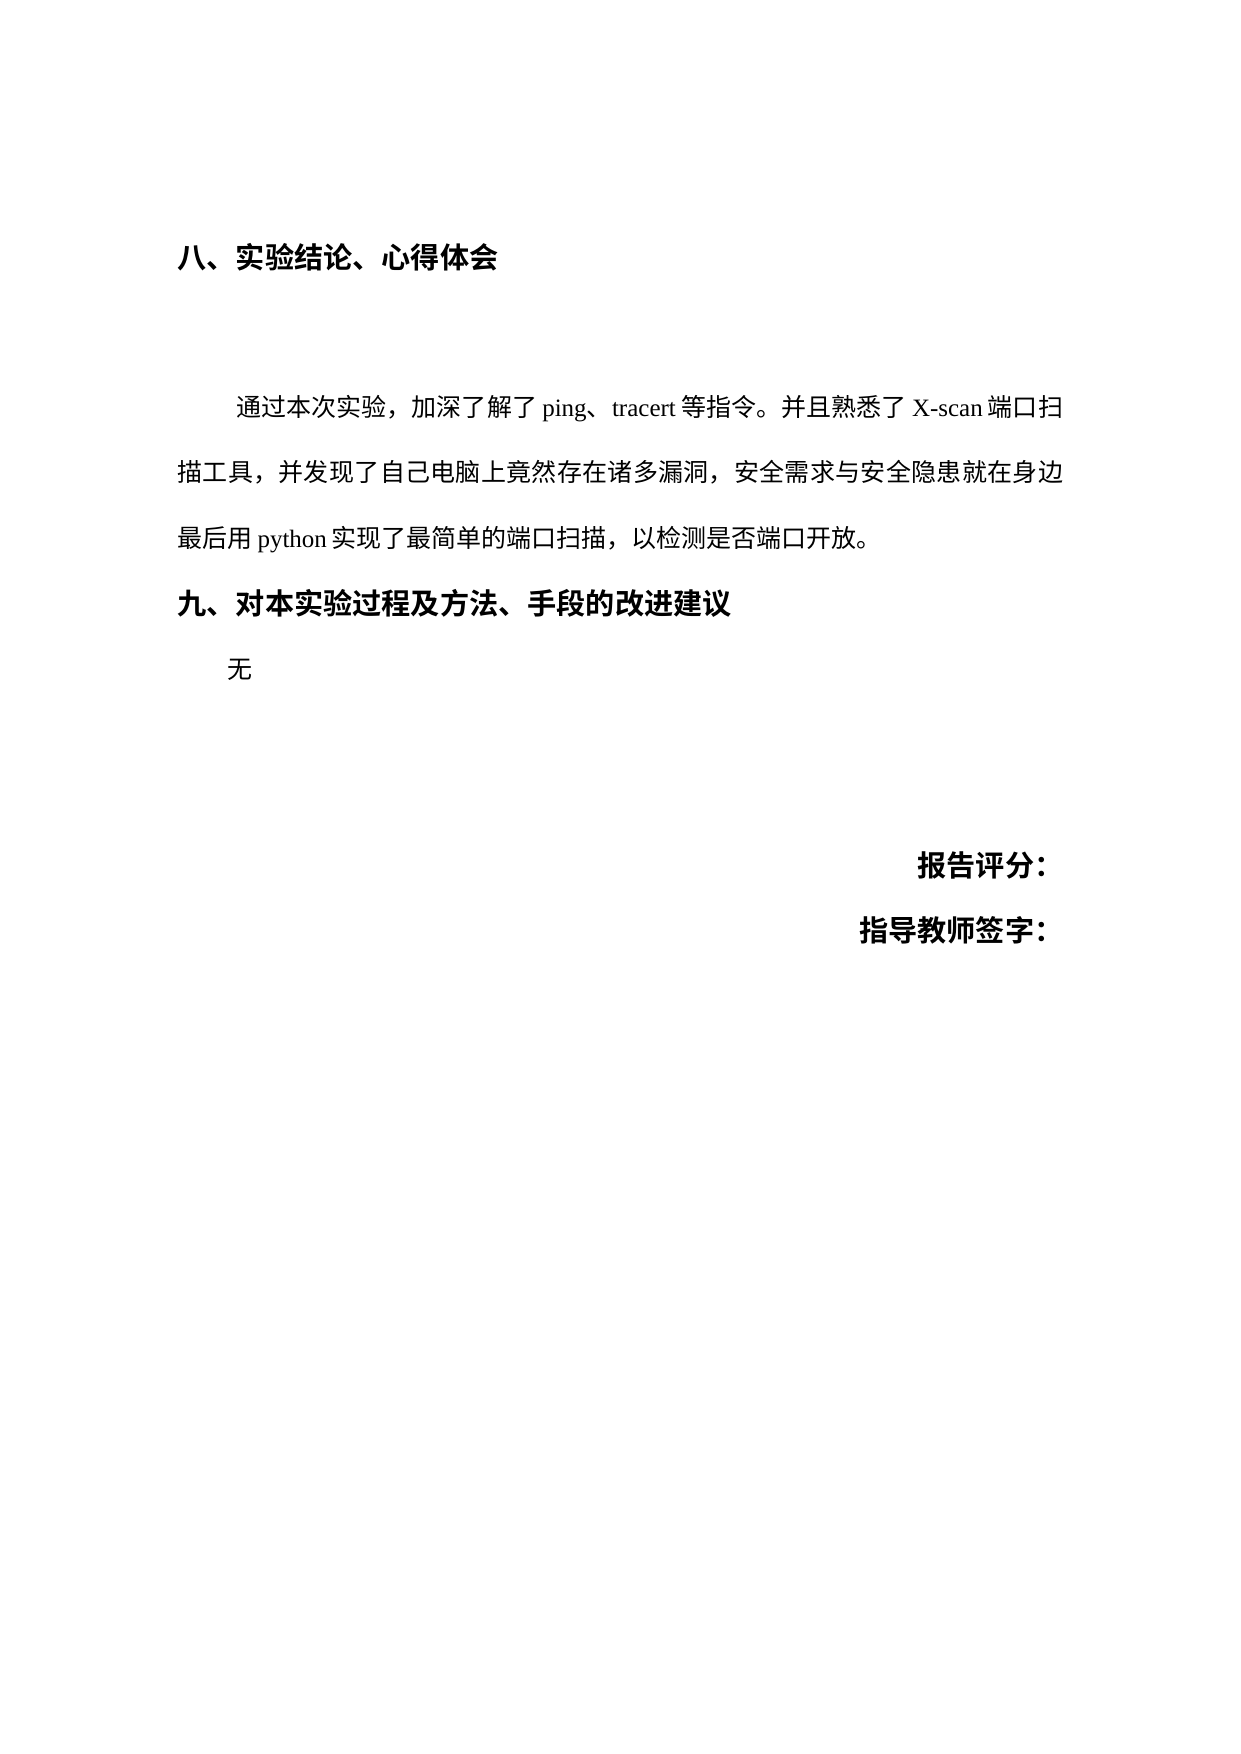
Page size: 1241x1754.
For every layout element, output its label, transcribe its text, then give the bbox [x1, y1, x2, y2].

text 八、实验结论、心得体会 [177, 223, 1063, 288]
text 九、对本实验过程及方法、手段的改进建议 [177, 569, 1063, 634]
text 无 [177, 634, 1063, 700]
text 报告评分： [177, 831, 1063, 896]
text 通过本次实验，加深了解了ping、tracert等指令。并且熟悉了X-scan端口扫描工具，并发现了自己电脑上竟然存在诸多漏洞，安全需求与安全隐患就在身边。最后用python实现了最简单的端口扫描，以检测是否端口开放。 [177, 373, 1063, 569]
text 指导教师签字： [177, 896, 1063, 962]
